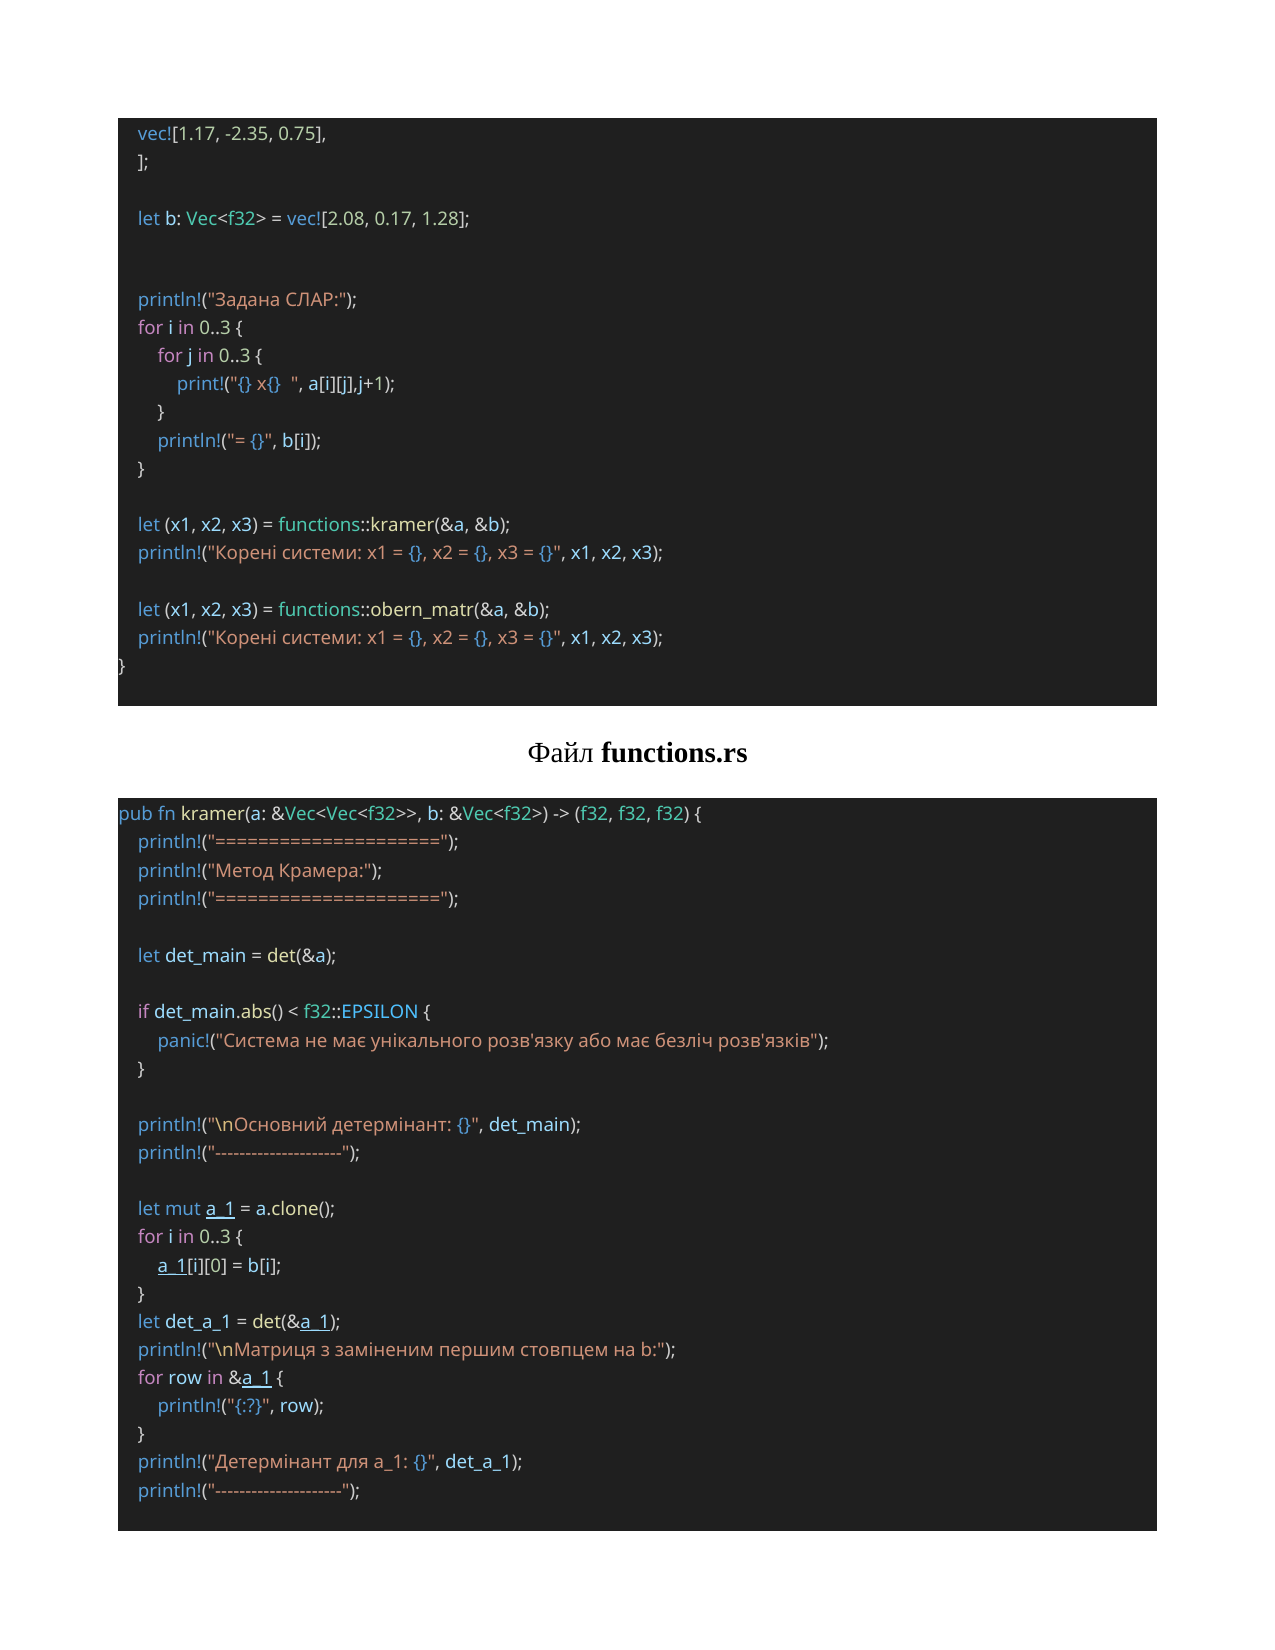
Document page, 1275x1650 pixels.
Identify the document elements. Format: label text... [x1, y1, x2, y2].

text ]; [118, 146, 1157, 174]
text println!("= {}", b[i]); [118, 424, 1157, 452]
text let det_a_1 = det(&a_1); [118, 1306, 1157, 1334]
text println!("Корені системи: x1 = {}, x2 = {}, x3 = {}", x1, x2, x3); [118, 537, 1157, 565]
text Файл functions.rs [118, 735, 1157, 769]
text print!("{} x{} ", a[i][j],j+1); [118, 368, 1157, 396]
text println!("Детермінант для a_1: {}", det_a_1); [118, 1446, 1157, 1474]
text println!("====================="); [118, 882, 1157, 911]
text println!("====================="); [118, 826, 1157, 854]
text a_1[i][0] = b[i]; [118, 1249, 1157, 1277]
text } [118, 396, 1157, 424]
text let det_main = det(&a); [118, 939, 1157, 967]
text for row in &a_1 { [118, 1362, 1157, 1390]
text panic!("Система не має унікального розв'язку або має безліч розв'язків"); [118, 1024, 1157, 1052]
text println!("---------------------"); [118, 1474, 1157, 1502]
text println!("Метод Крамера:"); [118, 854, 1157, 882]
text for i in 0..3 { [118, 1221, 1157, 1249]
text println!("\nОсновний детермінант: {}", det_main); [118, 1109, 1157, 1137]
text vec![1.17, -2.35, 0.75], [118, 118, 1157, 146]
text println!("Задана СЛАР:"); [118, 284, 1157, 312]
text let b: Vec<f32> = vec![2.08, 0.17, 1.28]; [118, 202, 1157, 231]
text println!("{:?}", row); [118, 1390, 1157, 1418]
text let (x1, x2, x3) = functions::obern_matr(&a, &b); [118, 594, 1157, 622]
text println!("Корені системи: x1 = {}, x2 = {}, x3 = {}", x1, x2, x3); [118, 622, 1157, 650]
text } [118, 650, 1157, 678]
text for i in 0..3 { [118, 312, 1157, 340]
text } [118, 1052, 1157, 1081]
text let mut a_1 = a.clone(); [118, 1193, 1157, 1221]
text let (x1, x2, x3) = functions::kramer(&a, &b); [118, 509, 1157, 537]
text if det_main.abs() < f32::EPSILON { [118, 996, 1157, 1024]
text println!("\nМатриця з заміненим першим стовпцем на b:"); [118, 1334, 1157, 1362]
text } [118, 452, 1157, 481]
text } [118, 1277, 1157, 1306]
text for j in 0..3 { [118, 340, 1157, 368]
text println!("---------------------"); [118, 1137, 1157, 1165]
text pub fn kramer(a: &Vec<Vec<f32>>, b: &Vec<f32>) -> (f32, f32, f32) { [118, 798, 1157, 826]
text } [118, 1418, 1157, 1446]
